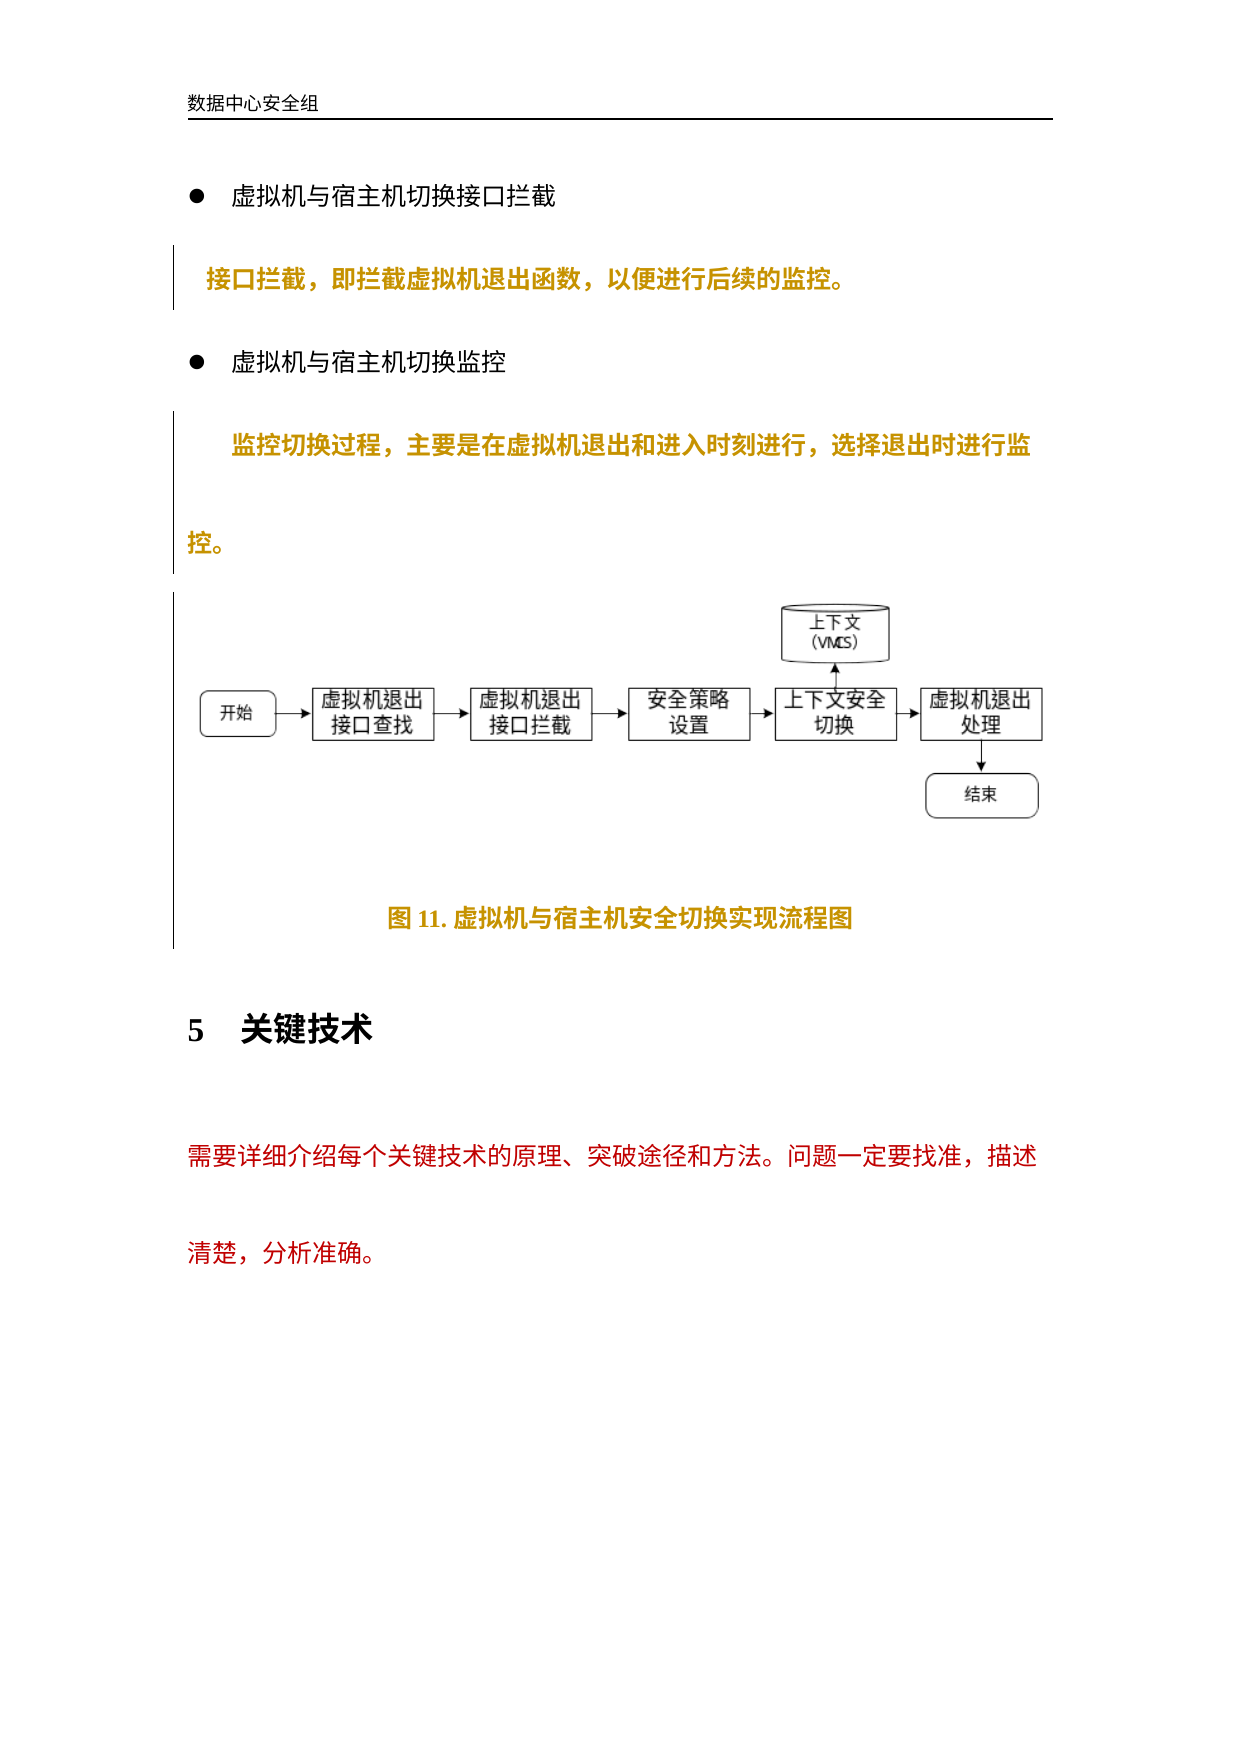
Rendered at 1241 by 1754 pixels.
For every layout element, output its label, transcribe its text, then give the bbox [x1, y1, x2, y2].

list 接口拦截，即拦截虚拟机退出函数，以便进行后续的监控。 [187, 245, 1053, 310]
subtitle 关键技术 [187, 995, 1053, 1060]
list 图11. 虚拟机与宿主机安全切换实现流程图 [187, 592, 1053, 949]
list 虚拟机与宿主机切换接口拦截 [187, 162, 1053, 227]
list 监控切换过程，主要是在虚拟机退出和进入时刻进行，选择退出时进行监控。 [187, 411, 1053, 574]
list 虚拟机与宿主机切换监控 [187, 328, 1053, 393]
text 需要详细介绍每个关键技术的原理、突破途径和方法。问题一定要找准，描述清楚，分析准确。 [187, 1122, 1053, 1284]
